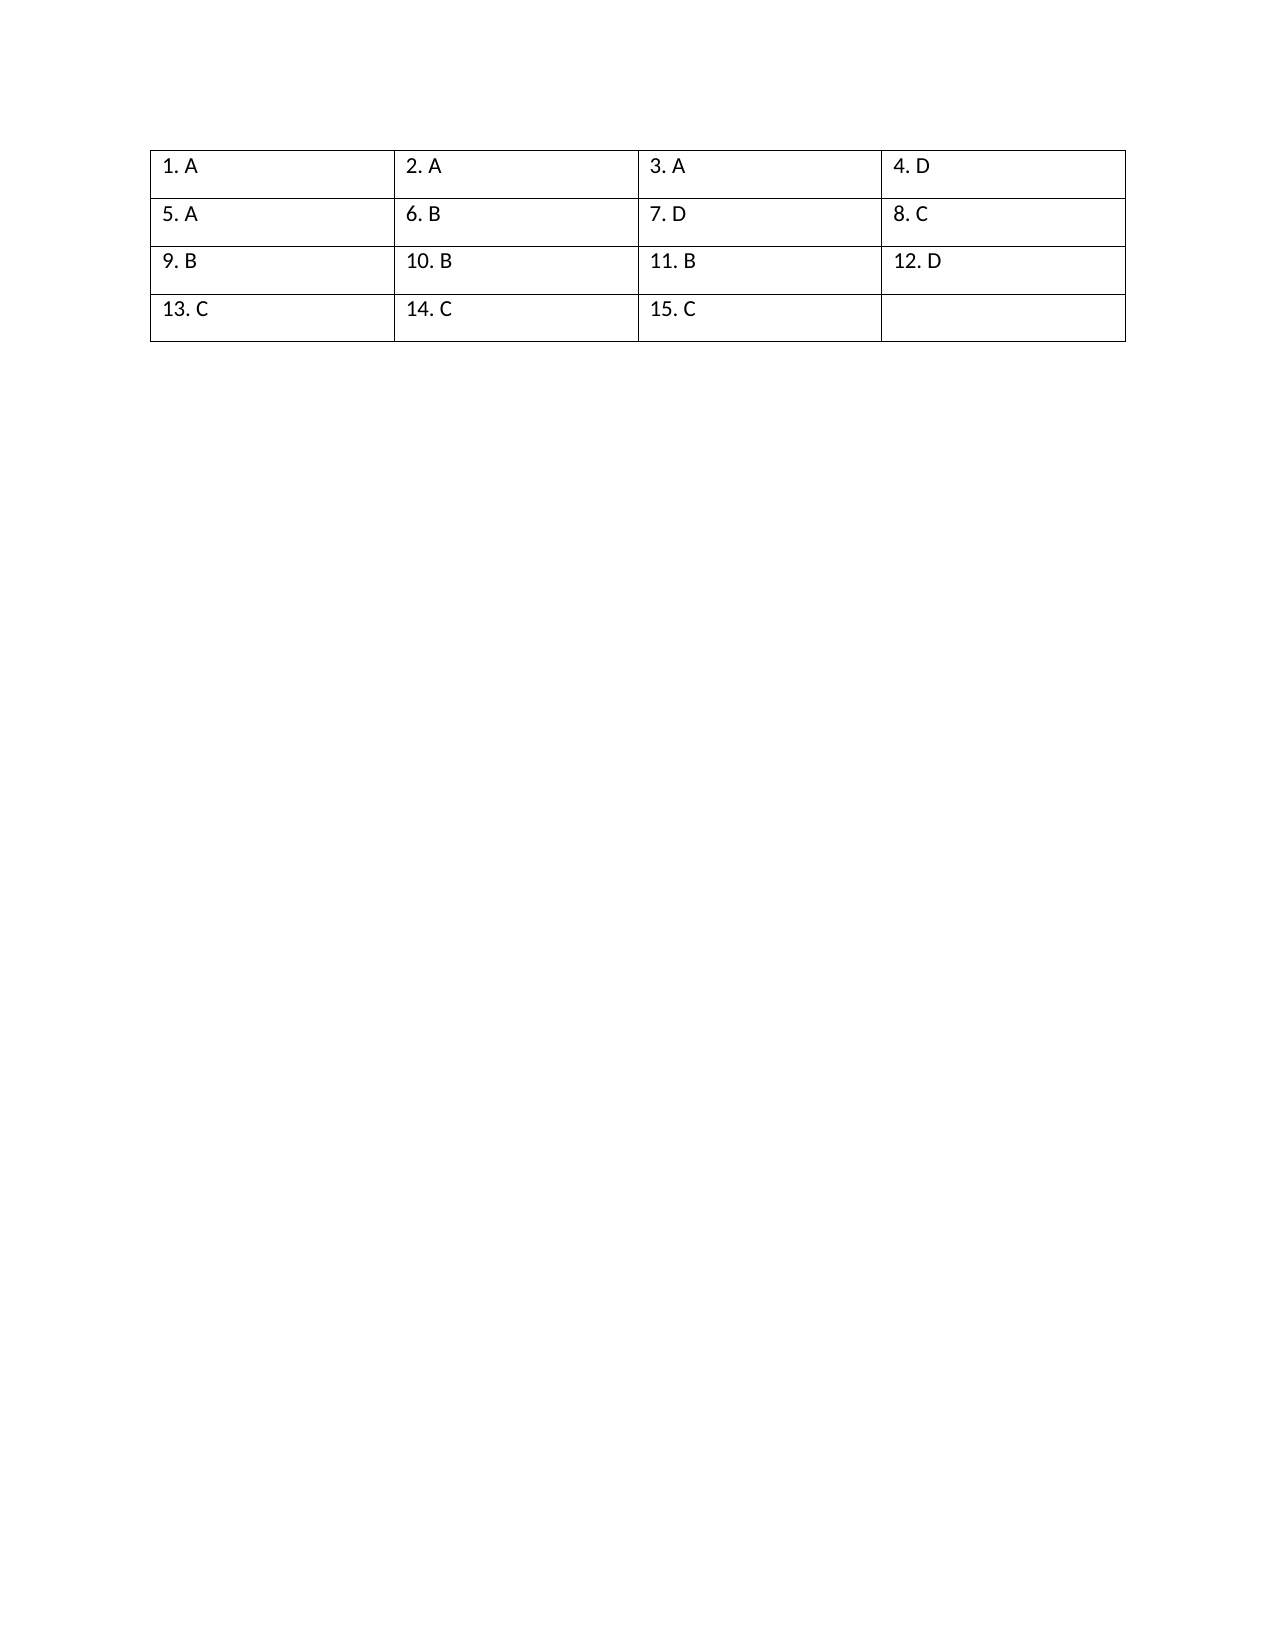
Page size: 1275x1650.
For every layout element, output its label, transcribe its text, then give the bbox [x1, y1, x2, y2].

table_cell 9. B [151, 247, 394, 293]
table_cell 6. B [395, 199, 638, 246]
table_header 3. A [639, 151, 881, 198]
table_header 1. A [151, 151, 394, 198]
table_header 2. A [395, 151, 638, 198]
table_cell 13. C [151, 295, 394, 341]
table_cell 11. B [639, 247, 881, 293]
table_cell 12. D [882, 247, 1125, 293]
table_cell 8. C [882, 199, 1125, 246]
table_cell 10. B [395, 247, 638, 293]
table_cell 5. A [151, 199, 394, 246]
table_cell 15. C [639, 295, 881, 341]
table_cell 14. C [395, 295, 638, 341]
table_cell [882, 295, 1125, 341]
table_cell 7. D [639, 199, 881, 246]
table_header 4. D [882, 151, 1125, 198]
